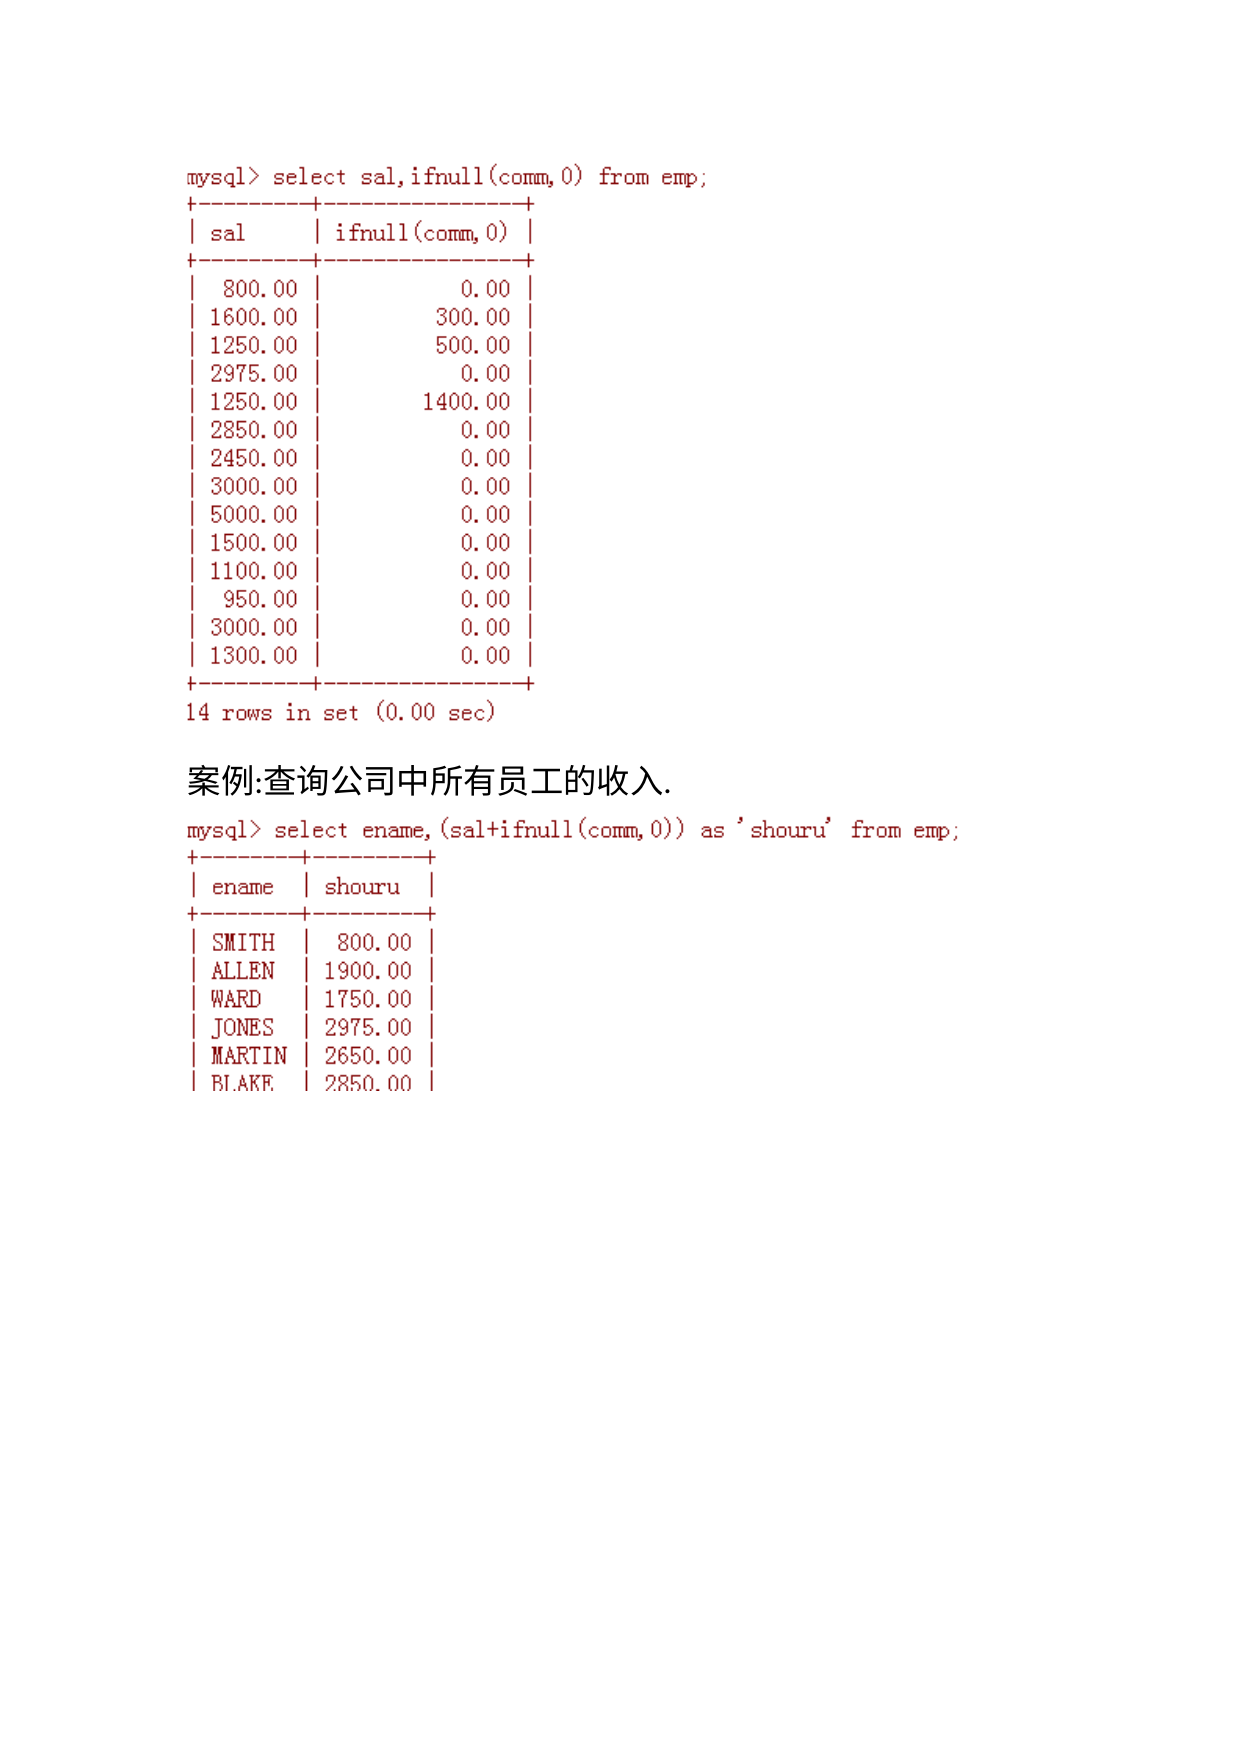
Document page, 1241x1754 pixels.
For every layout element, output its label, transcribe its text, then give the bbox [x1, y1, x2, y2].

picture [187, 162, 960, 733]
text 案例:查询公司中所有员工的收入. [187, 747, 1053, 812]
picture [187, 812, 964, 1091]
